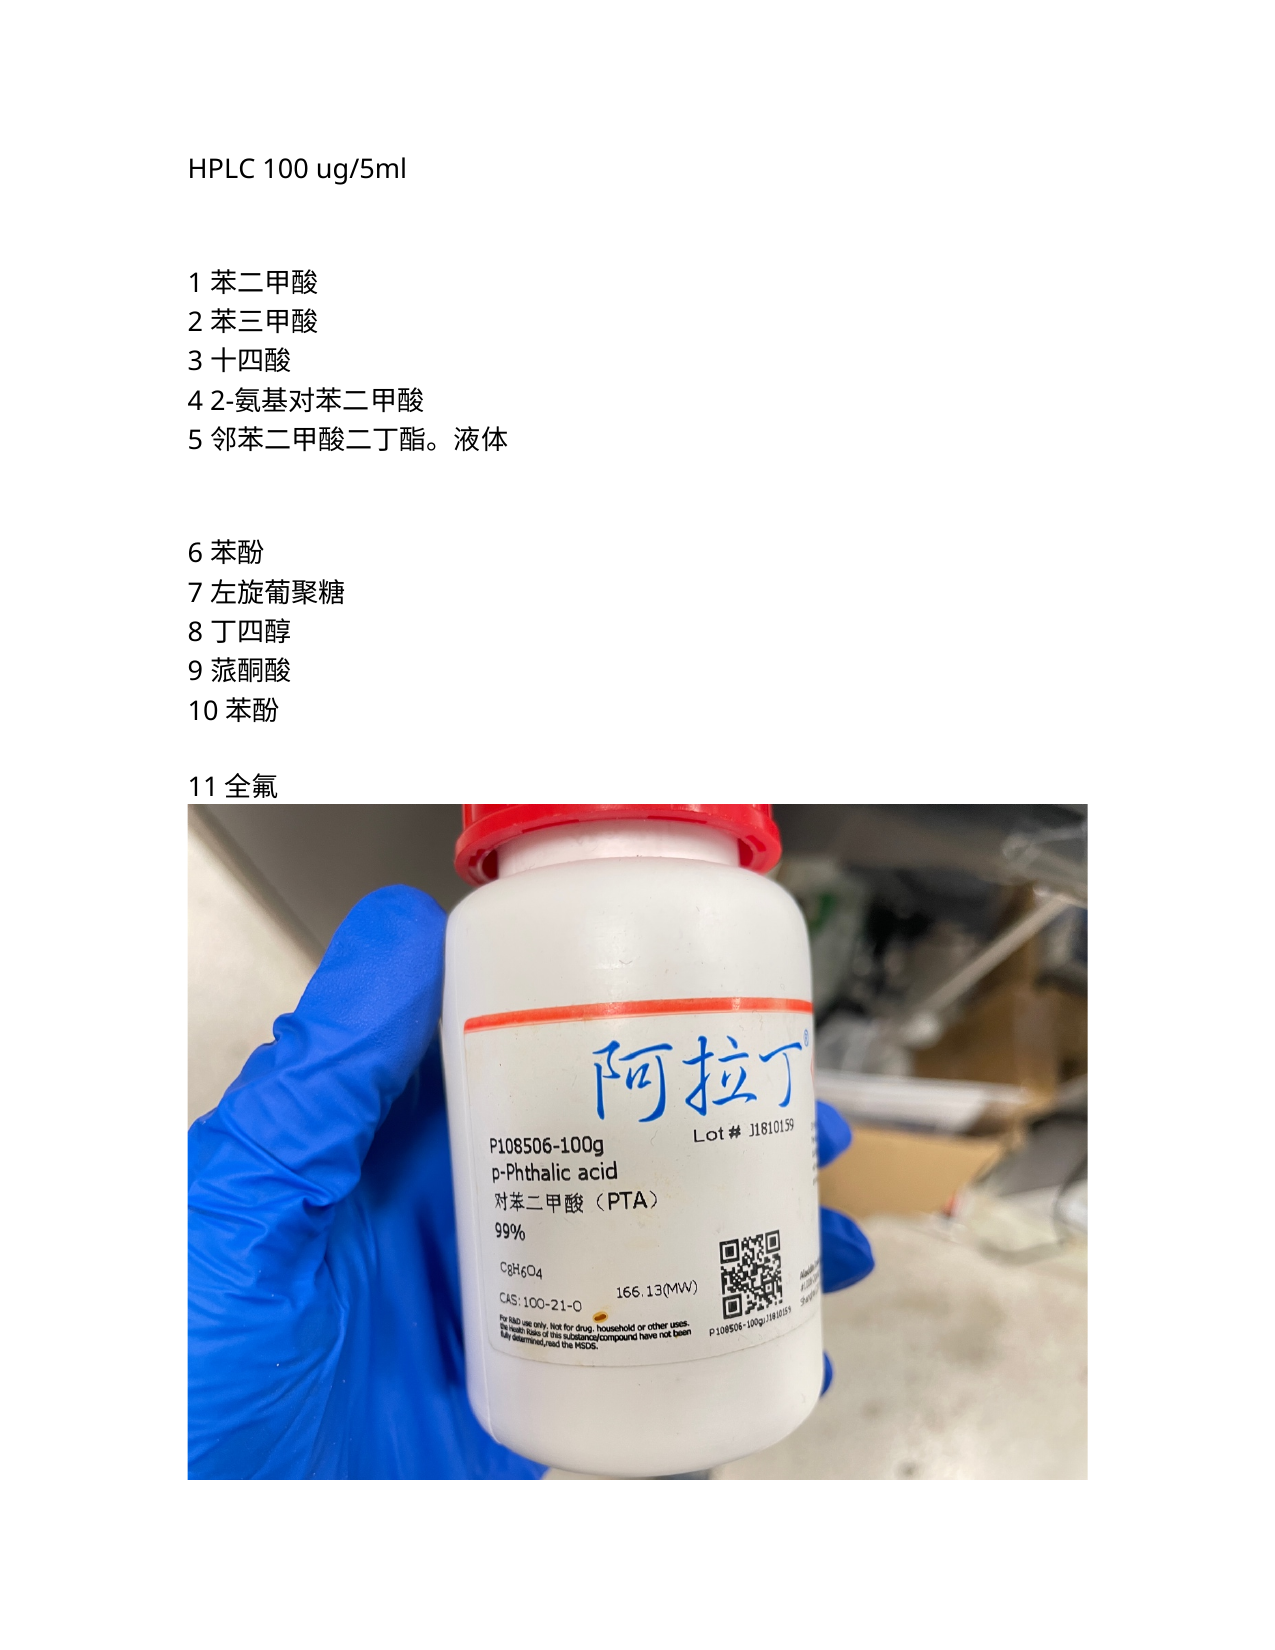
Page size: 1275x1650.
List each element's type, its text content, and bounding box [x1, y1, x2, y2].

text 4 2-氨基对苯二甲酸 [187, 379, 1087, 418]
text 10 苯酚 [187, 689, 1087, 728]
text 8 丁四醇 [187, 610, 1087, 649]
text 11全氟 [187, 765, 1087, 804]
text 6 苯酚 [187, 531, 1087, 571]
text 7 左旋葡聚糖 [187, 571, 1087, 610]
picture [187, 804, 1088, 1480]
text 9 蒎酮酸 [187, 649, 1087, 689]
text HPLC 100 ug/5ml [187, 150, 1087, 187]
text 1 苯二甲酸 [187, 261, 1087, 300]
text 2 苯三甲酸 [187, 300, 1087, 339]
text 3 十四酸 [187, 339, 1087, 379]
text 5 邻苯二甲酸二丁酯。液体 [187, 418, 1087, 457]
